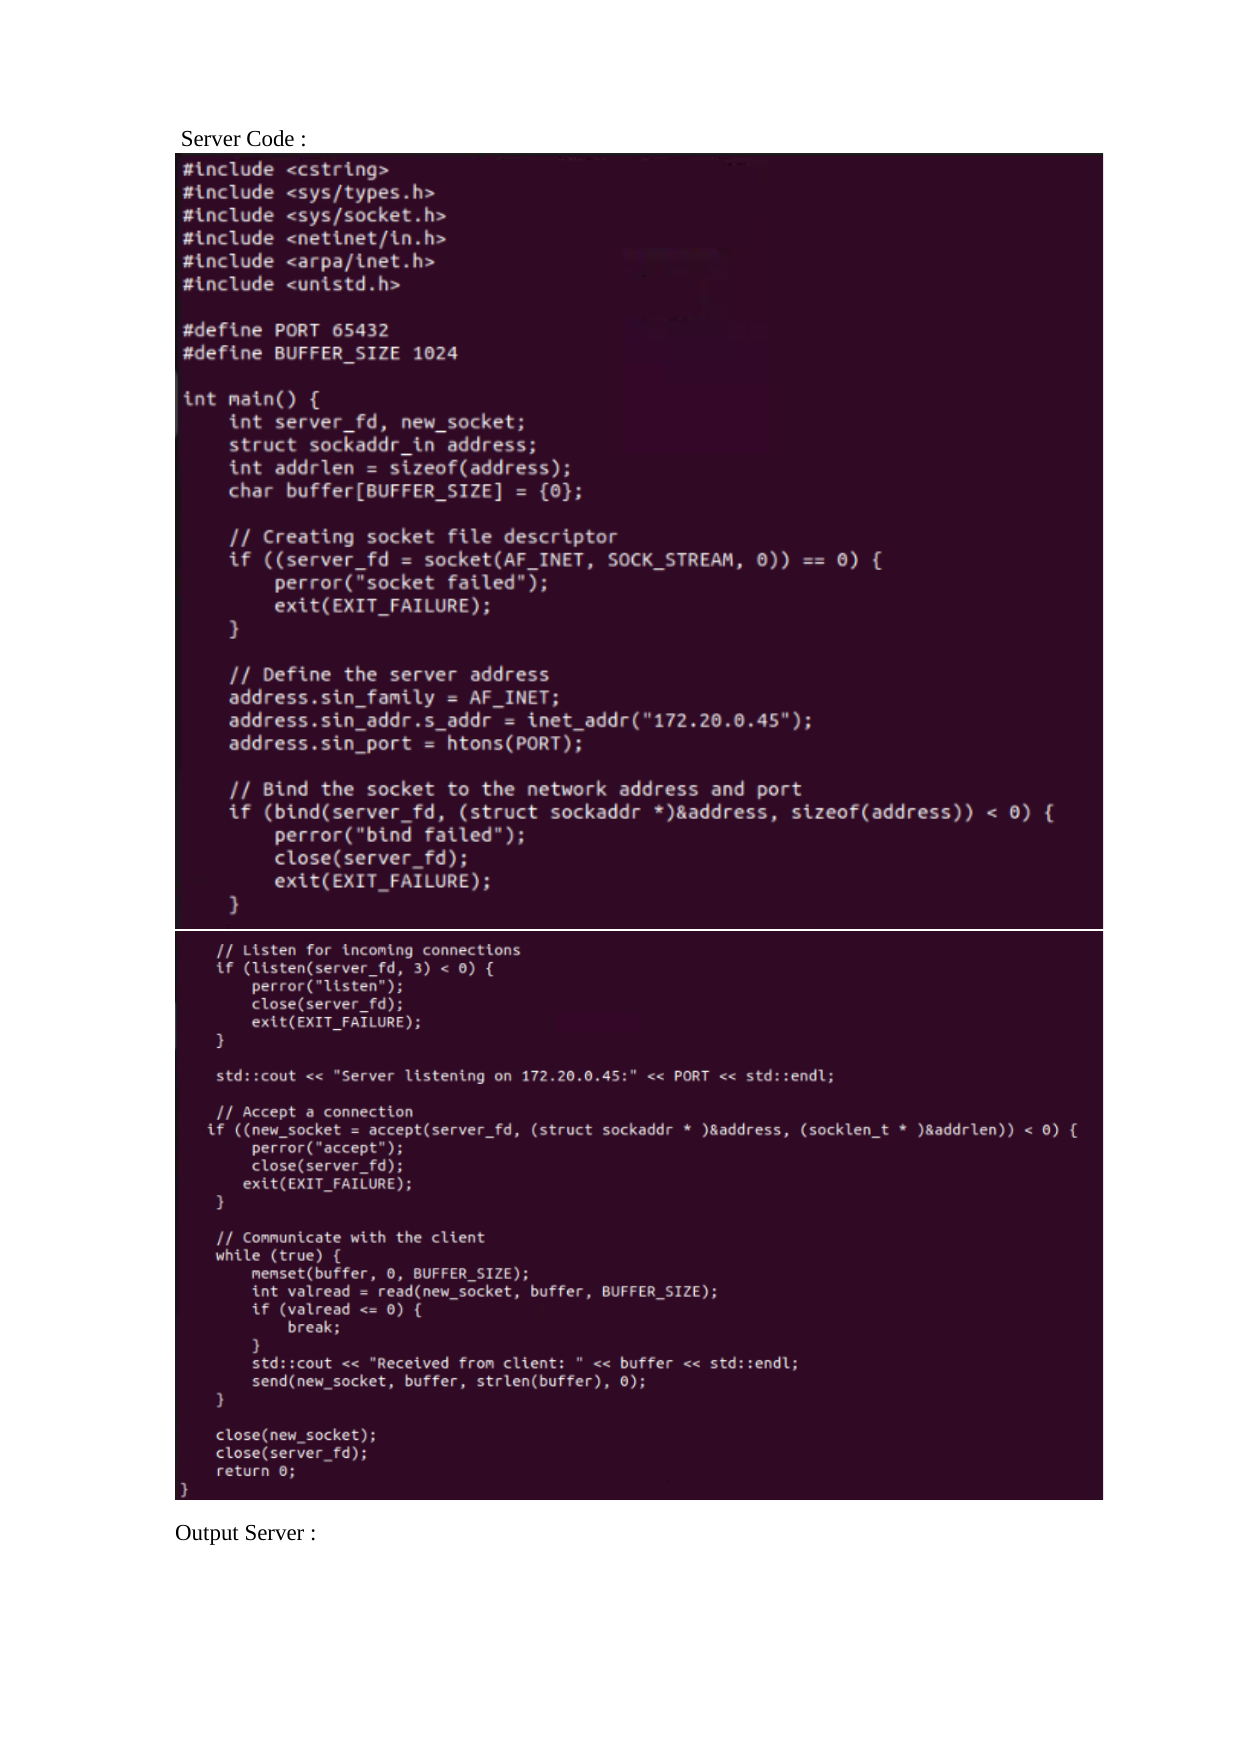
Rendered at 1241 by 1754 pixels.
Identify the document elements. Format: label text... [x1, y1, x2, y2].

picture [175, 931, 1104, 1500]
text Server Code : [175, 125, 1103, 153]
text Output Server : [175, 1519, 1103, 1545]
picture [175, 153, 1104, 929]
